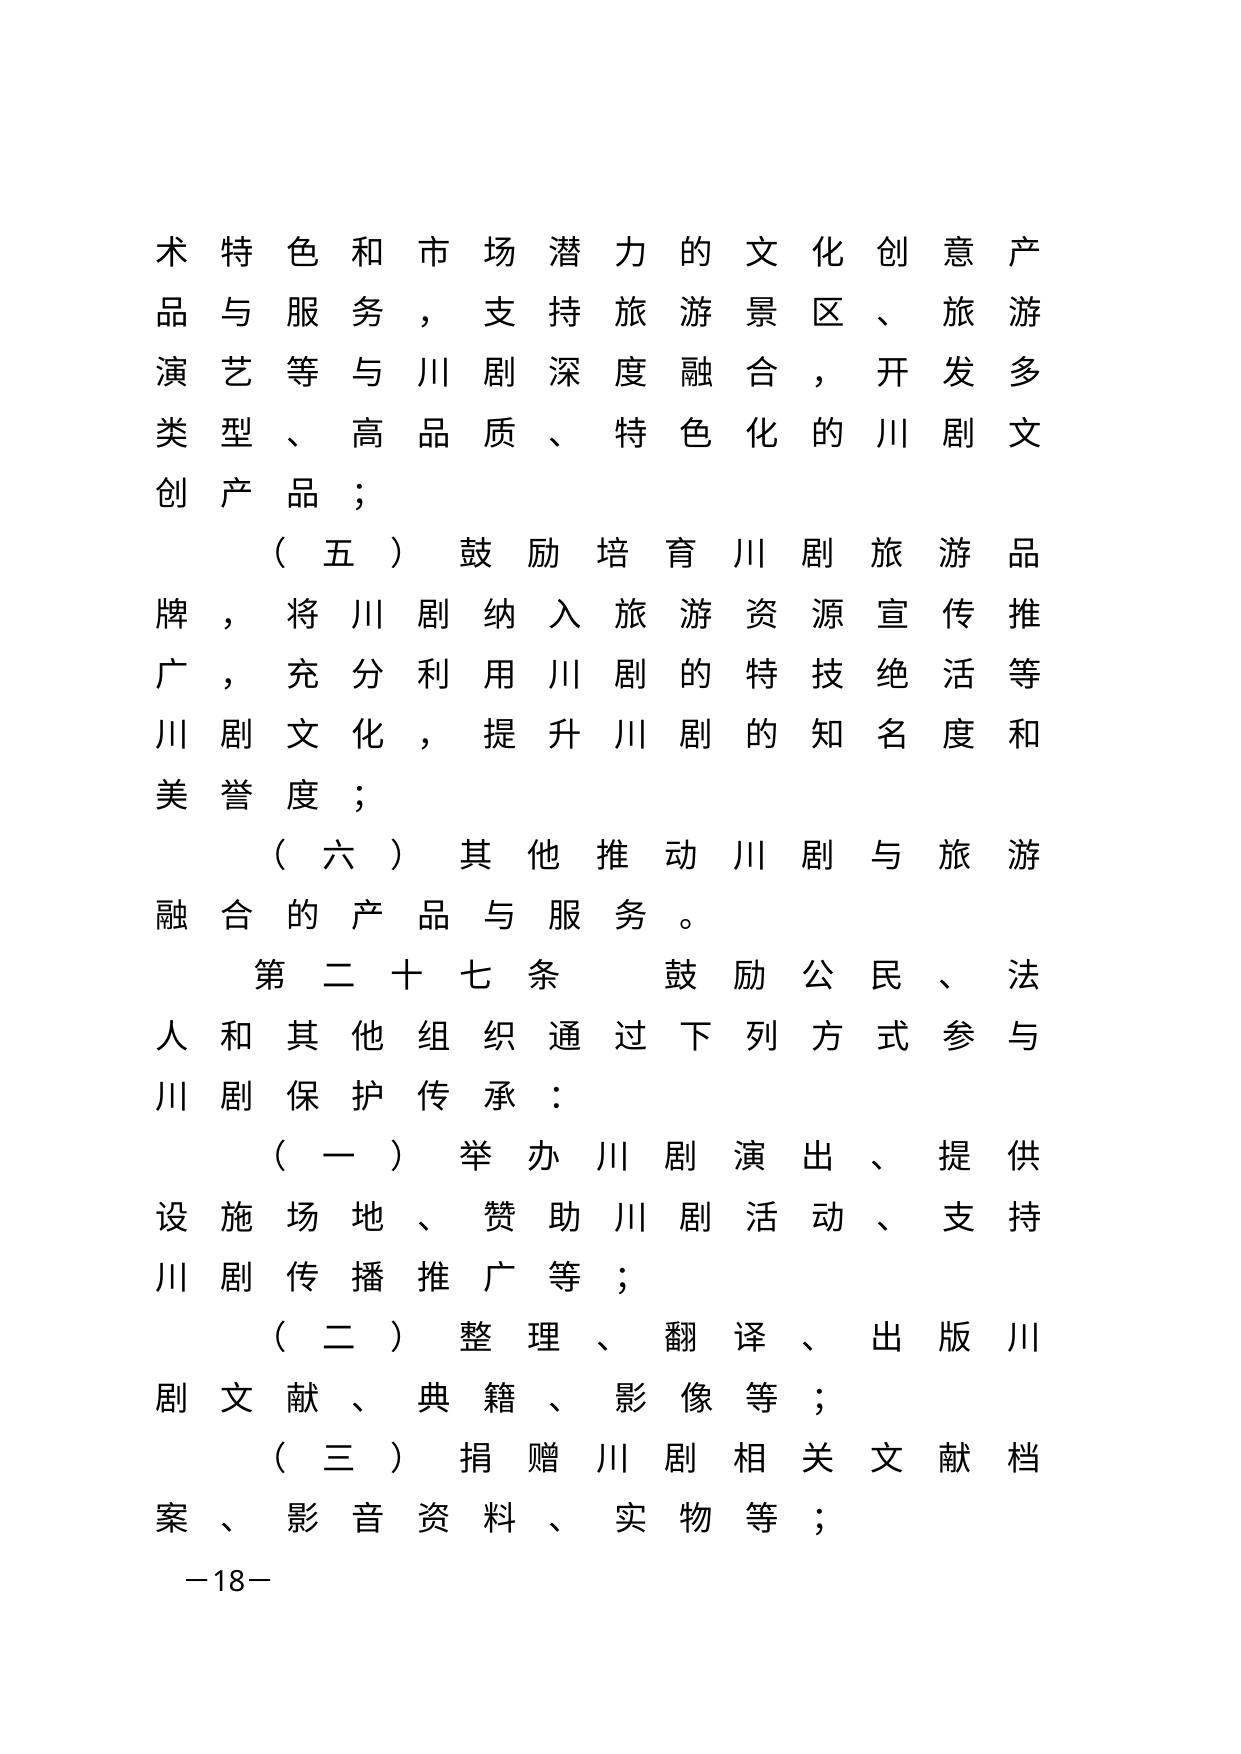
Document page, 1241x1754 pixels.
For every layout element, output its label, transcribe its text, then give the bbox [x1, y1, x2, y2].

text （二）整理、翻译、出版川剧文献、典籍、影像等； [155, 1305, 1073, 1426]
text 第二十七条 鼓励公民、法人和其他组织通过下列方式参与川剧保护传承： [155, 943, 1073, 1124]
text （三）捐赠川剧相关文献档案、影音资料、实物等； [155, 1426, 1073, 1546]
text （六）其他推动川剧与旅游融合的产品与服务。 [155, 823, 1073, 943]
text （四）鼓励开发具有川剧艺术特色和市场潜力的文化创意产品与服务，支持旅游景区、旅游演艺等与川剧深度融合，开发多类型、高品质、特色化的川剧文创产品； [155, 219, 1073, 521]
text （五）鼓励培育川剧旅游品牌，将川剧纳入旅游资源宣传推广，充分利用川剧的特技绝活等川剧文化，提升川剧的知名度和美誉度； [155, 521, 1073, 823]
text （一）举办川剧演出、提供设施场地、赞助川剧活动、支持川剧传播推广等； [155, 1124, 1073, 1305]
